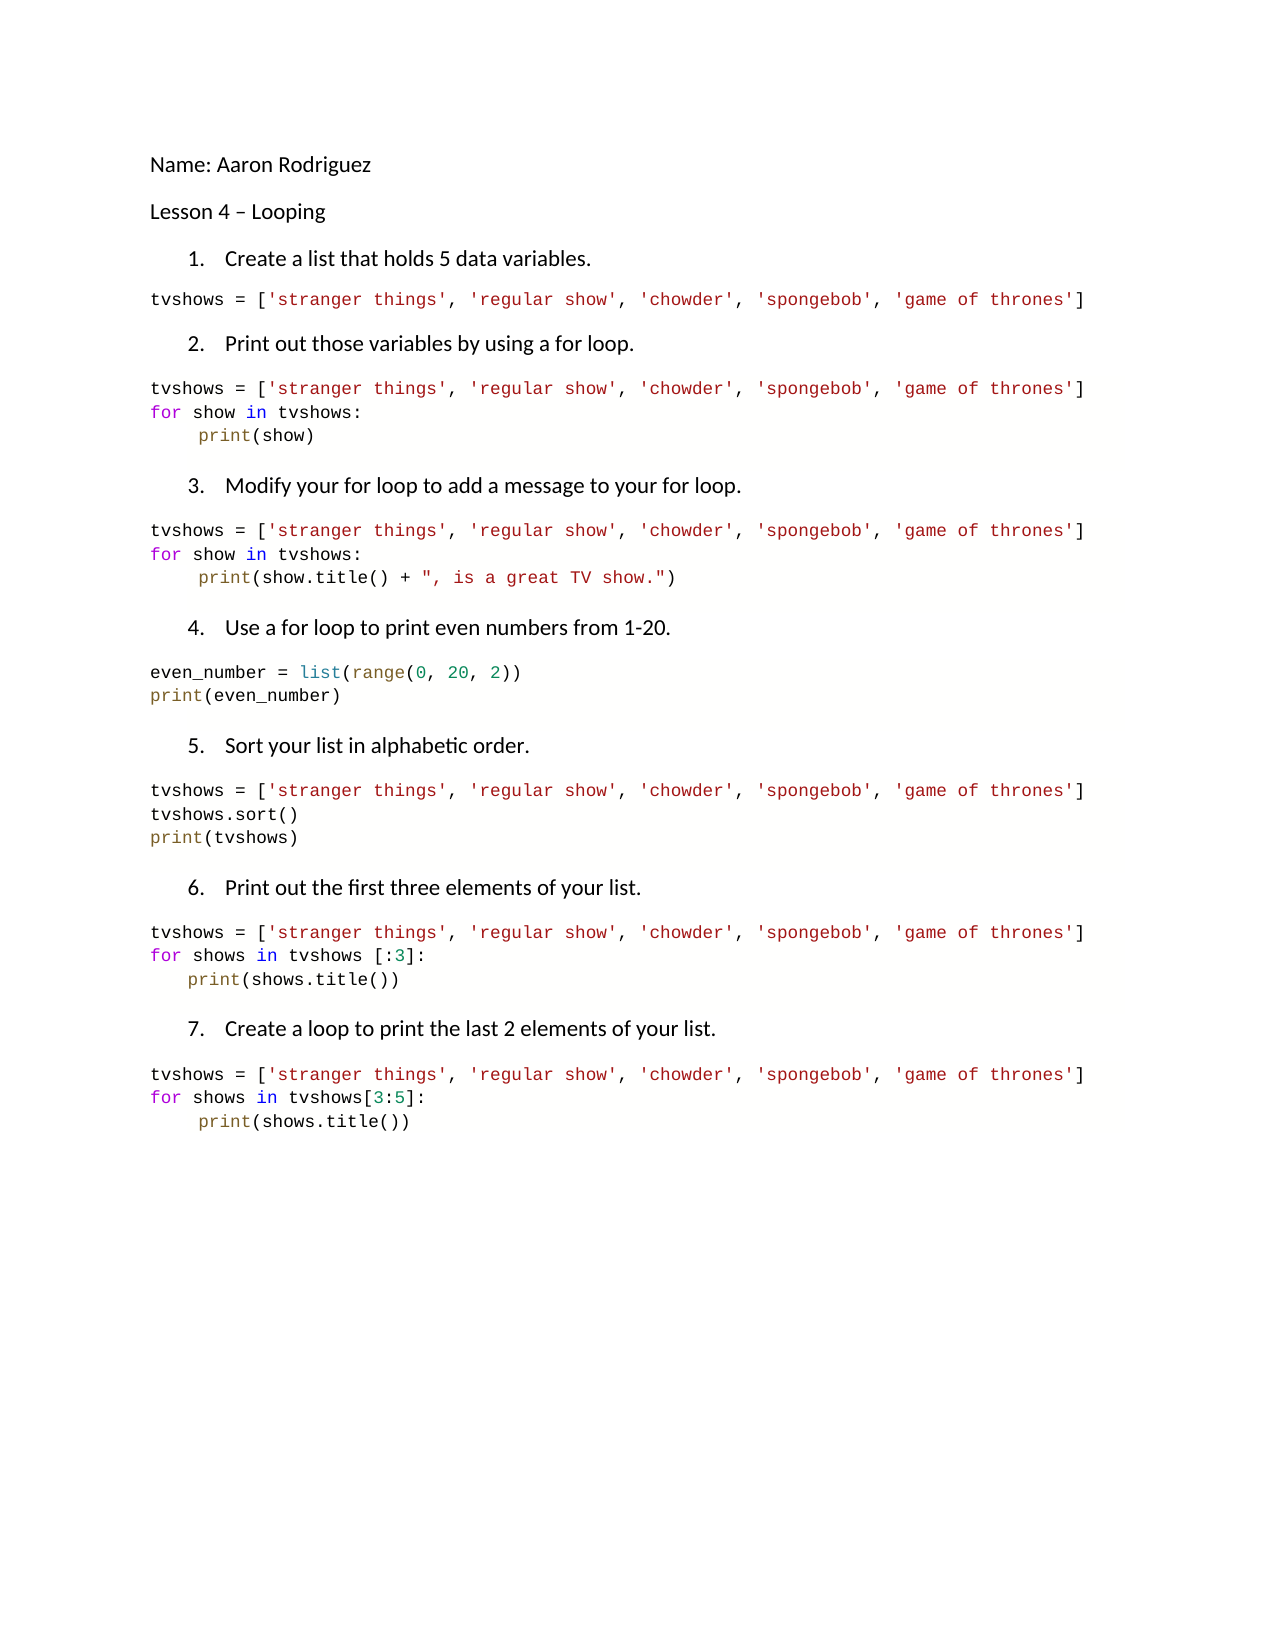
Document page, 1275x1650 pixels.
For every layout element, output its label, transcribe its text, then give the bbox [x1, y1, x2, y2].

text print(even_number) [150, 683, 1125, 707]
text tvshows = ['stranger things', 'regular show', 'chowder', 'spongebob', 'game of thrones'] [150, 518, 1125, 541]
text print(tvshows) [150, 825, 1125, 849]
list Use a for loop to print even numbers from 1-20. [187, 613, 1125, 641]
text tvshows = ['stranger things', 'regular show', 'chowder', 'spongebob', 'game of thrones'] [150, 376, 1125, 399]
text tvshows = ['stranger things', 'regular show', 'chowder', 'spongebob', 'game of thrones'] [150, 919, 1125, 943]
list Print out those variables by using a for loop. [187, 329, 1125, 357]
text print(show.title() + ", is a great TV show.") [187, 565, 1125, 589]
list Sort your list in alphabetic order. [187, 731, 1125, 759]
text even_number = list(range(0, 20, 2)) [150, 659, 1125, 683]
text tvshows = ['stranger things', 'regular show', 'chowder', 'spongebob', 'game of thrones'] [150, 291, 1125, 311]
text print(show) [187, 423, 1125, 447]
list Print out the first three elements of your list. [187, 873, 1125, 901]
text tvshows = ['stranger things', 'regular show', 'chowder', 'spongebob', 'game of thrones'] [150, 1061, 1125, 1085]
text print(shows.title()) [150, 967, 1125, 991]
text for shows in tvshows [:3]: [150, 943, 1125, 967]
list Create a list that holds 5 data variables. [187, 244, 1125, 272]
text tvshows.sort() [150, 801, 1125, 825]
text Name: Aaron Rodriguez [150, 150, 1125, 178]
text for show in tvshows: [150, 541, 1125, 565]
text print(shows.title()) [187, 1109, 1125, 1133]
list Create a loop to print the last 2 elements of your list. [187, 1014, 1125, 1043]
text for show in tvshows: [150, 399, 1125, 423]
text Lesson 4 – Looping [150, 197, 1125, 225]
text for shows in tvshows[3:5]: [150, 1085, 1125, 1109]
list Modify your for loop to add a message to your for loop. [187, 471, 1125, 499]
text tvshows = ['stranger things', 'regular show', 'chowder', 'spongebob', 'game of thrones'] [150, 778, 1125, 801]
